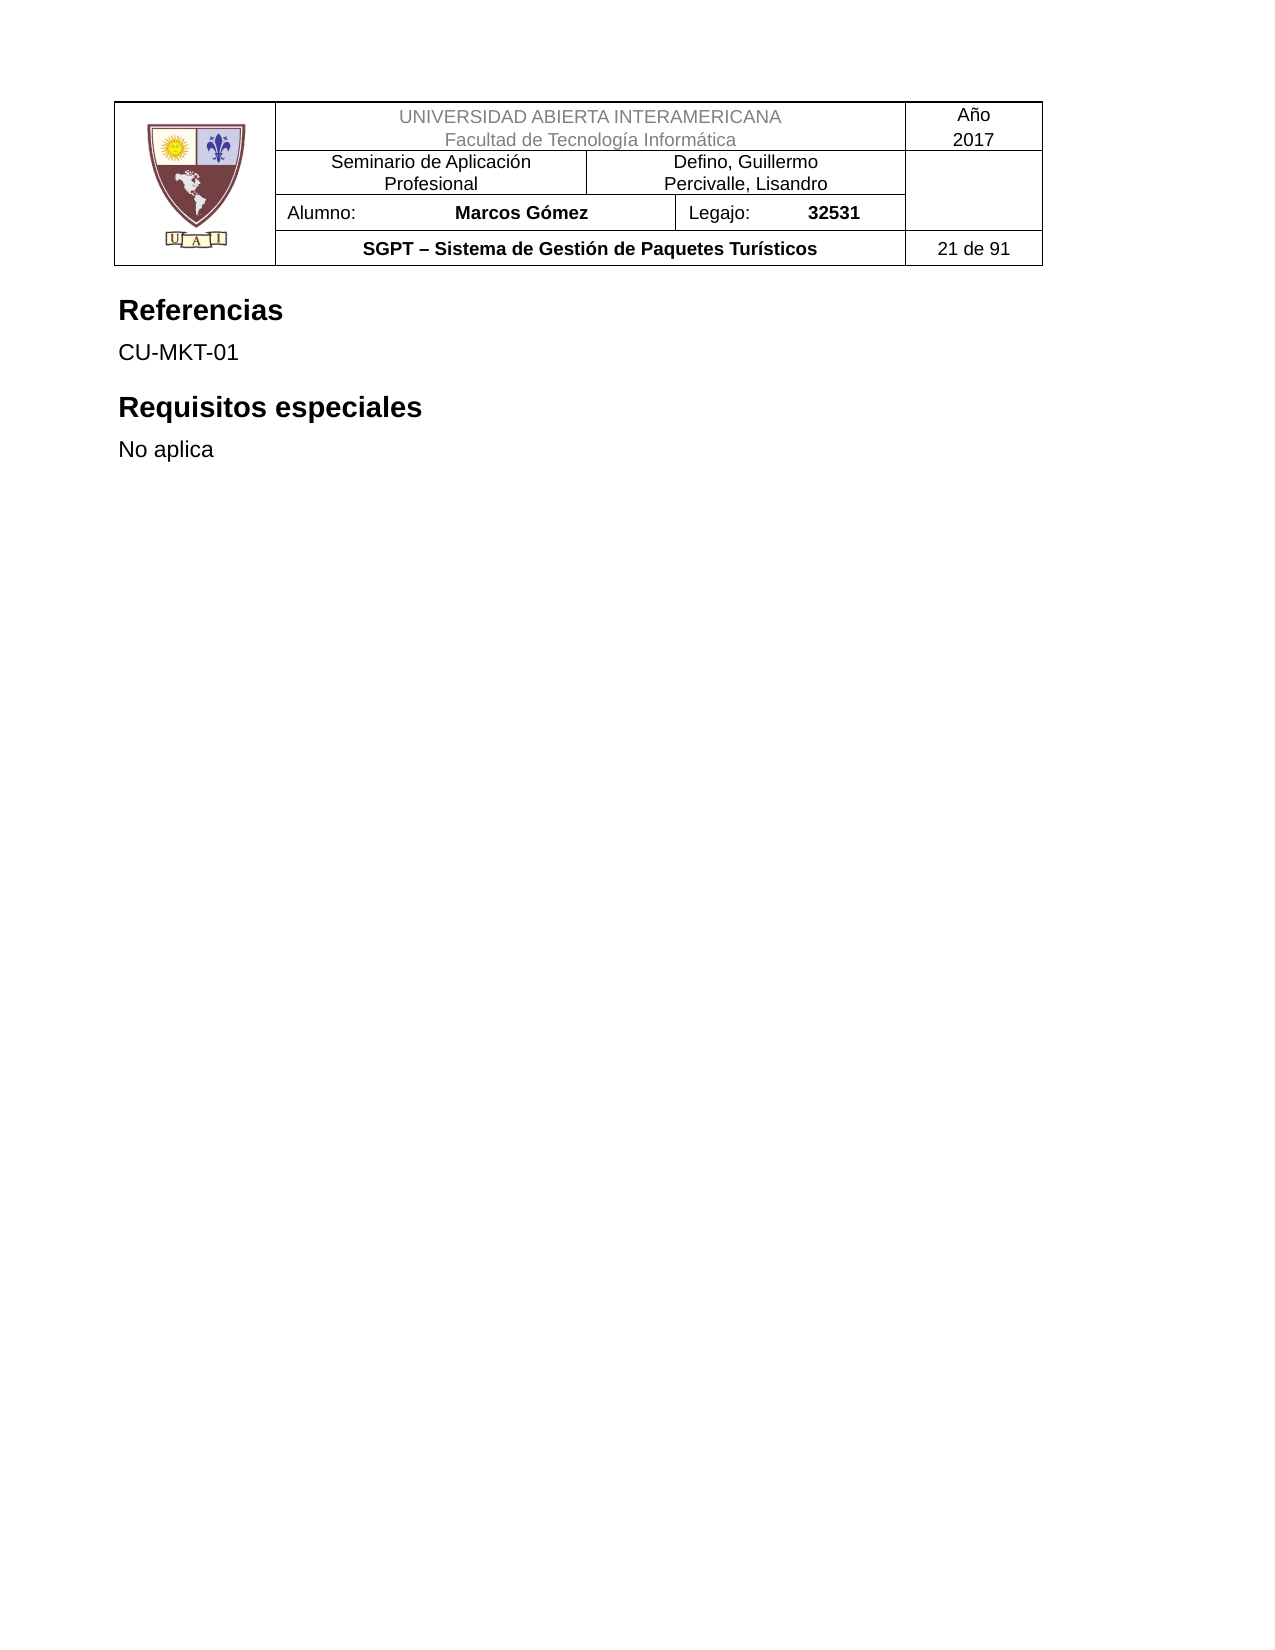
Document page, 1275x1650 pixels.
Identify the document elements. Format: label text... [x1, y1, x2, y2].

subtitle Requisitos especiales [118, 390, 1157, 423]
text No aplica [118, 436, 1157, 462]
picture [125, 115, 269, 253]
subtitle Referencias [118, 293, 1157, 326]
text CU-MKT-01 [118, 339, 1157, 365]
